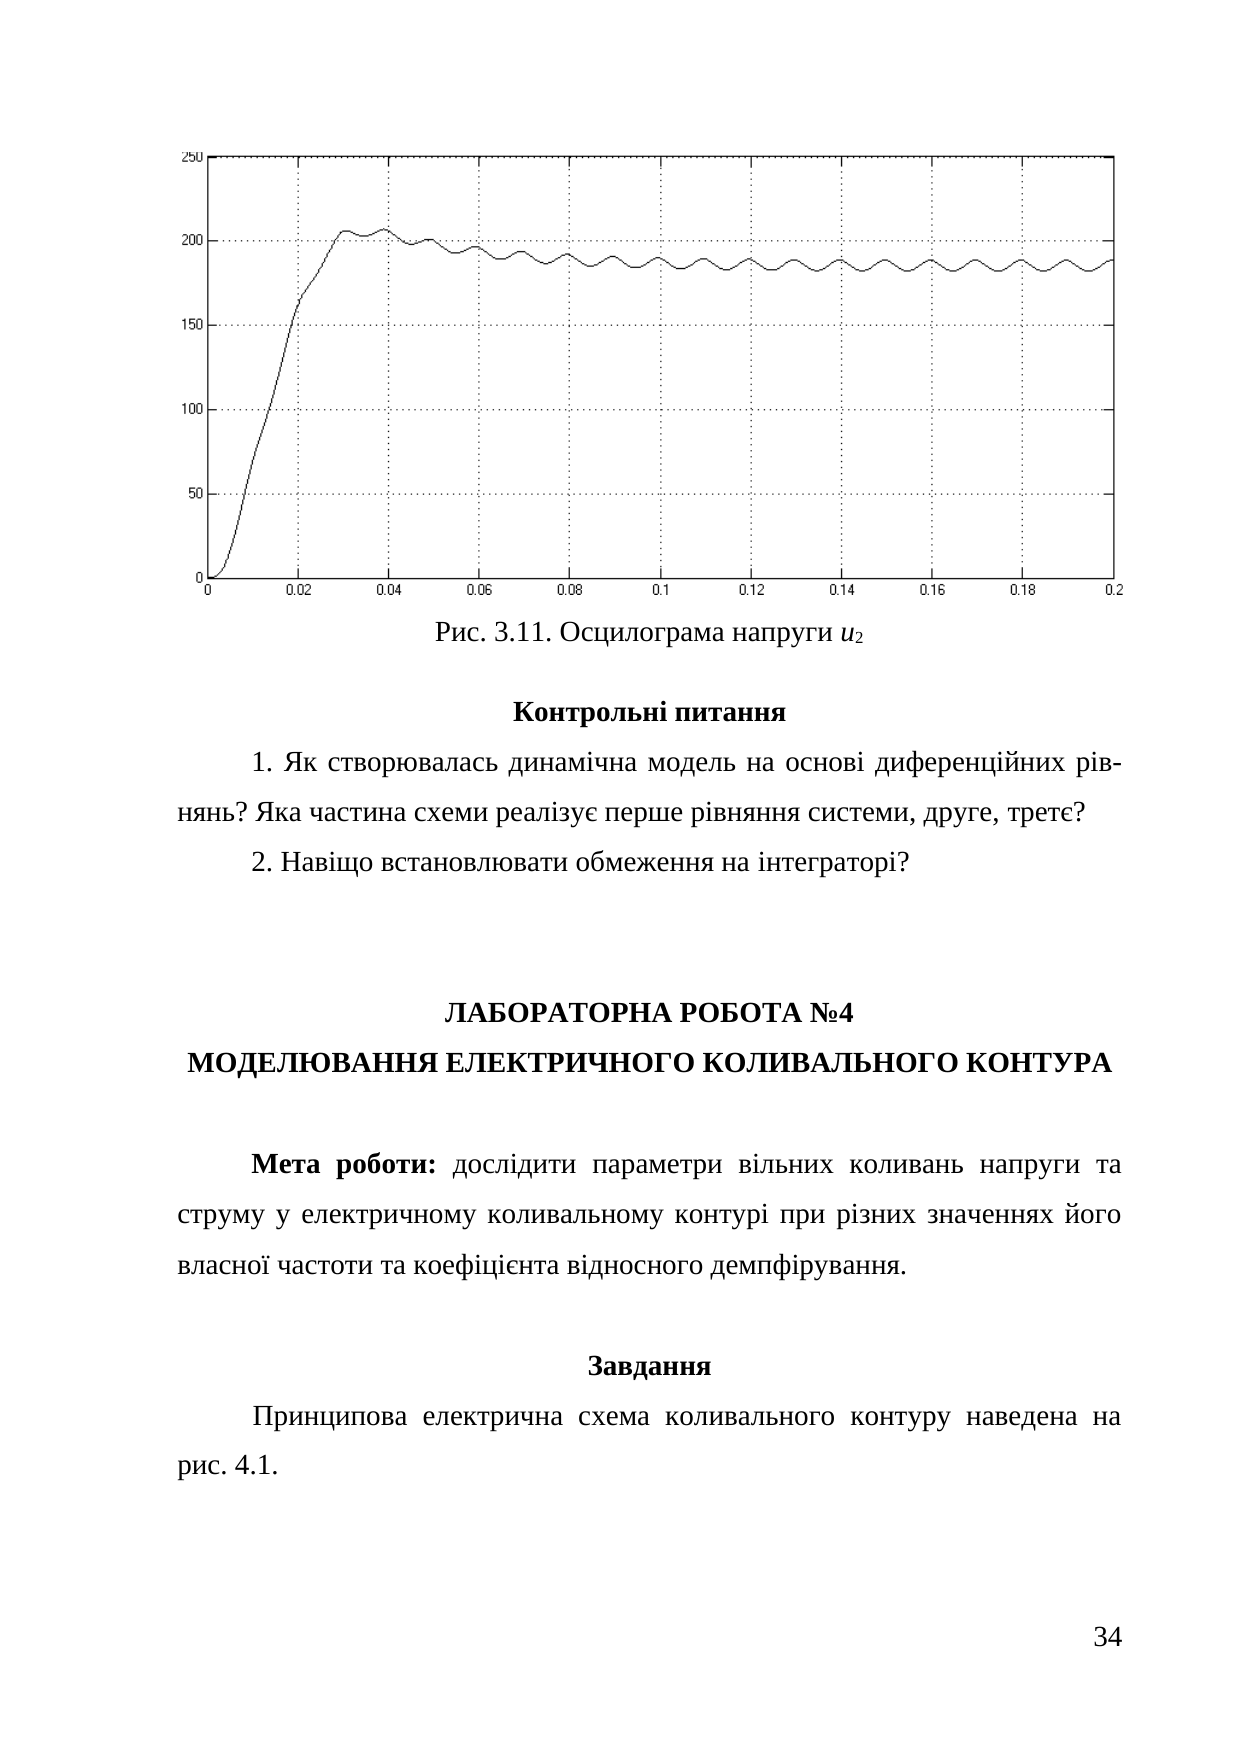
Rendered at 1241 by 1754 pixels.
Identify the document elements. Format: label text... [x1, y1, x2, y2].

picture [182, 152, 1123, 595]
text Принципова електрична схема коливального контуру наведена на рис. 4.1. [177, 1398, 1122, 1481]
subtitle ЛАБОРАТОРНА РОБОТА №4 [445, 996, 1146, 1029]
list Як створювалась динамічна модель на основі диференційних рів- нянь? Яка частина схеми реалізує перше рівняння системи, друге, третє? [177, 744, 1122, 827]
list Навіщо встановлювати обмеження на інтеграторі? [251, 844, 1146, 878]
text Мета роботи: дослідити параметри вільних коливань напруги та струму у електричному коливальному контурі при різних значеннях його власної частоти та коефіцієнта відносного демпфірування. [177, 1146, 1122, 1280]
text Рис. 3.11. Осцилограма напруги u2 [434, 614, 1146, 647]
subtitle Завдання [347, 1348, 952, 1381]
subtitle Контрольні питання [347, 694, 952, 728]
text МОДЕЛЮВАННЯ ЕЛЕКТРИЧНОГО КОЛИВАЛЬНОГО КОНТУРА [187, 1046, 1146, 1079]
